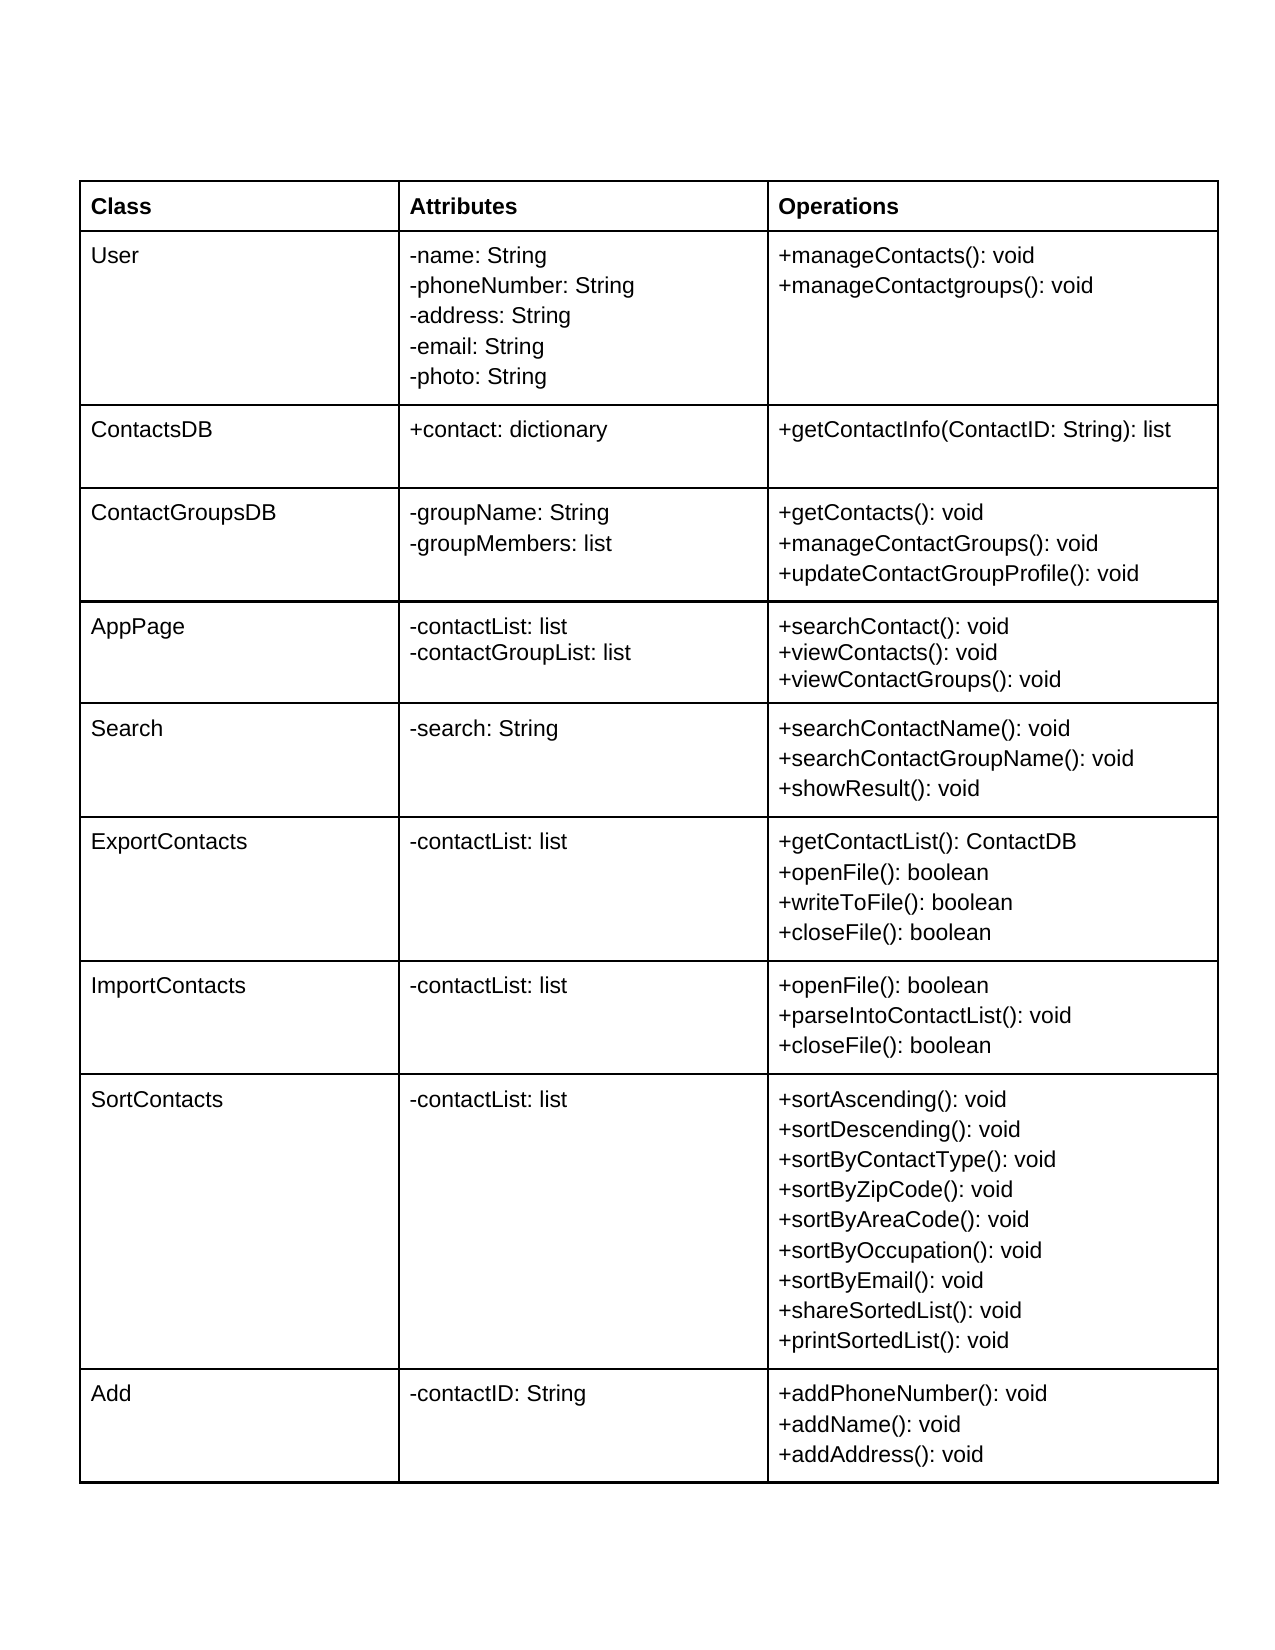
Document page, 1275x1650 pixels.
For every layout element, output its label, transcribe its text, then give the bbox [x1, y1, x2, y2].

table_cell -contactList: list [400, 818, 767, 959]
table_cell ImportContacts [81, 962, 398, 1073]
table_cell +getContactInfo(ContactID: String): list [769, 406, 1217, 487]
table_cell +searchContactName(): void +searchContactGroupName(): void +showResult(): void [769, 704, 1217, 816]
table_cell +manageContacts(): void +manageContactgroups(): void [769, 232, 1217, 403]
table_cell +contact: dictionary [400, 406, 767, 487]
table_cell -contactID: String [400, 1370, 767, 1481]
table_cell AppPage [81, 603, 398, 702]
table_cell +getContacts(): void +manageContactGroups(): void +updateContactGroupProfile(): void [769, 489, 1217, 600]
table_cell User [81, 232, 398, 403]
table_cell -contactList: list -contactGroupList: list [400, 603, 767, 702]
table_cell -name: String -phoneNumber: String -address: String -email: String -photo: String [400, 232, 767, 403]
table_cell +sortAscending(): void +sortDescending(): void +sortByContactType(): void +sortByZipCode(): void +sortByAreaCode(): void +sortByOccupation(): void +sortByEmail(): void +shareSortedList(): void +printSortedList(): void [769, 1075, 1217, 1368]
table_cell Search [81, 704, 398, 816]
table_header Attributes [400, 182, 767, 229]
table_cell +openFile(): boolean +parseIntoContactList(): void +closeFile(): boolean [769, 962, 1217, 1073]
table_cell Add [81, 1370, 398, 1481]
table_cell SortContacts [81, 1075, 398, 1368]
table_cell ContactsDB [81, 406, 398, 487]
table_cell +searchContact(): void +viewContacts(): void +viewContactGroups(): void [769, 603, 1217, 702]
table_cell -groupName: String -groupMembers: list [400, 489, 767, 600]
table_cell ContactGroupsDB [81, 489, 398, 600]
table_cell +getContactList(): ContactDB +openFile(): boolean +writeToFile(): boolean +closeFile(): boolean [769, 818, 1217, 959]
table_cell -contactList: list [400, 1075, 767, 1368]
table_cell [769, 1370, 1217, 1481]
table_cell -contactList: list [400, 962, 767, 1073]
table_header Class [81, 182, 398, 229]
table_cell ExportContacts [81, 818, 398, 959]
table_cell -search: String [400, 704, 767, 816]
table_header Operations [769, 182, 1217, 229]
